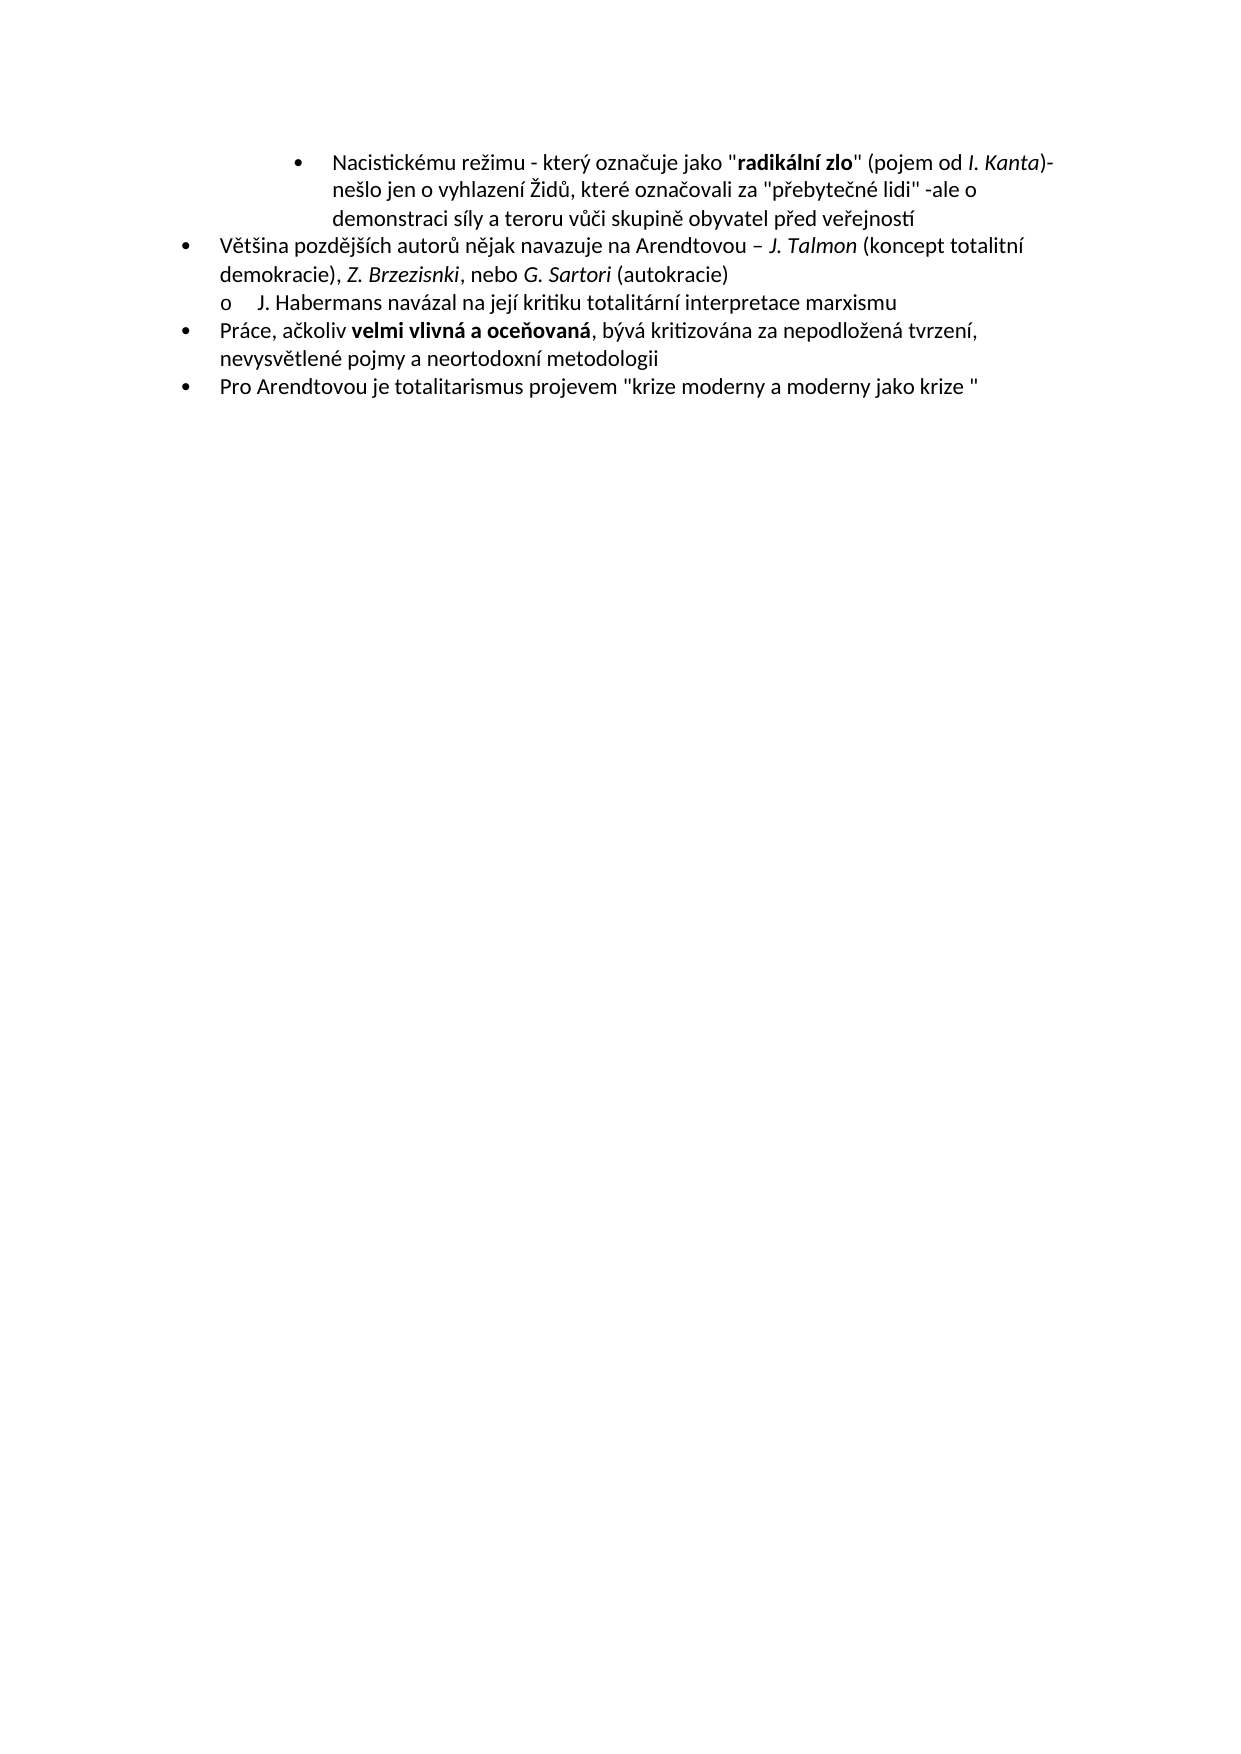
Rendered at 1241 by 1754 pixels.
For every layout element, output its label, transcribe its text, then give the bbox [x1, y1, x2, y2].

list Většina pozdějších autorů nějak navazuje na Arendtovou – J. Talmon (koncept totalitní demokracie), Z. Brzezisnki, nebo G. Sartori (autokracie) [182, 232, 1093, 288]
list Nacistickému režimu - který označuje jako "radikální zlo" (pojem od I. Kanta)- nešlo jen o vyhlazení Židů, které označovali za "přebytečné lidi" -ale o demonstraci síly a teroru vůči skupině obyvatel před veřejností [294, 148, 1093, 232]
list J. Habermans navázal na její kritiku totalitární interpretace marxismu [219, 288, 1093, 316]
list Pro Arendtovou je totalitarismus projevem "krize moderny a moderny jako krize " [182, 372, 1093, 400]
list Práce, ačkoliv velmi vlivná a oceňovaná, bývá kritizována za nepodložená tvrzení, nevysvětlené pojmy a neortodoxní metodologii [182, 316, 1093, 372]
